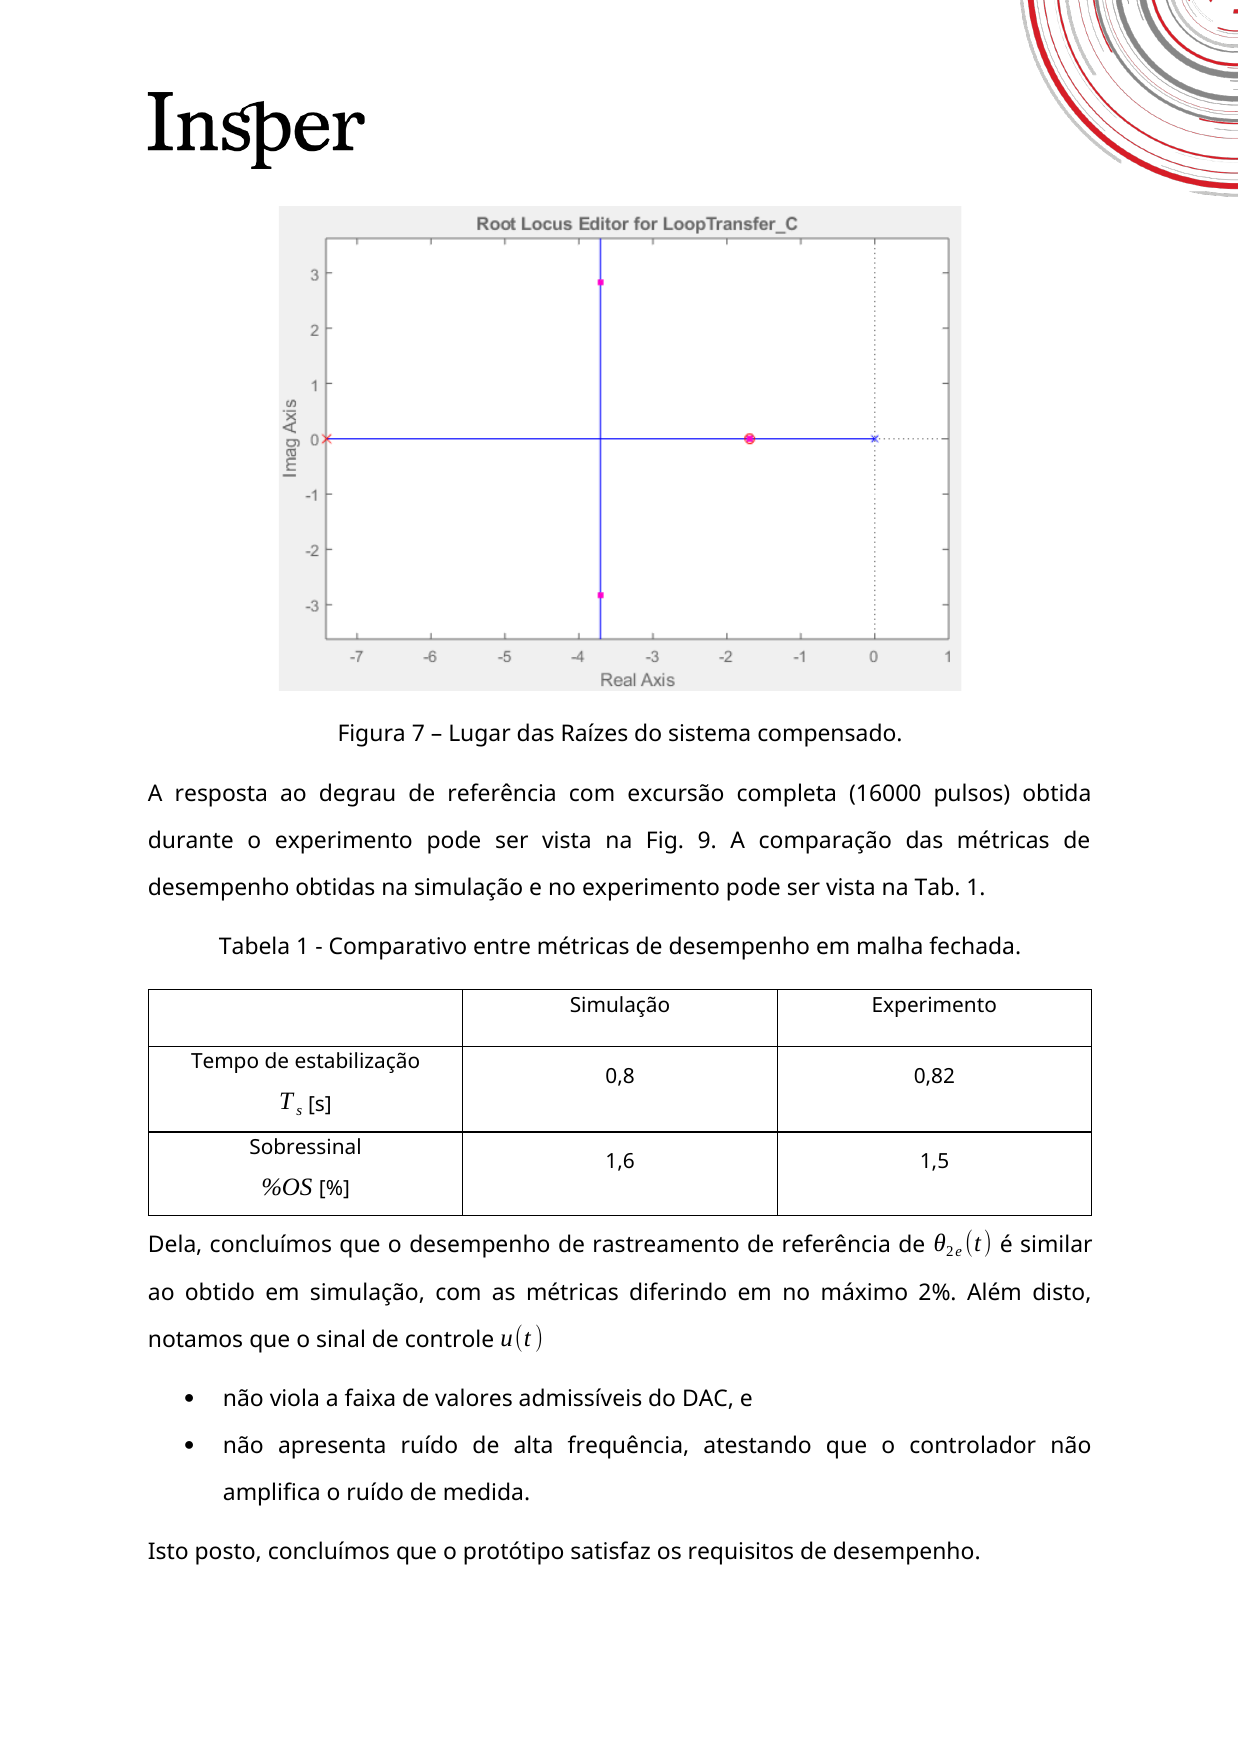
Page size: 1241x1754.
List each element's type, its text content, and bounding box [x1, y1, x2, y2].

picture [278, 206, 962, 691]
text Dela, concluímos que o desempenho de rastreamento de referência de é similar ao obtido em simulação, com as métricas diferindo em no máximo 2%. Além disto, notamos que o sinal de controle [148, 1228, 1092, 1354]
list não viola a faixa de valores admissíveis do DAC, e [185, 1382, 1092, 1413]
table_header [149, 990, 462, 1046]
text Tabela 1 - Comparativo entre métricas de desempenho em malha fechada. [148, 930, 1092, 961]
table_cell 1,5 [778, 1133, 1091, 1214]
text A resposta ao degrau de referência com excursão completa (16000 pulsos) obtida durante o experimento pode ser vista na Fig. 9. A comparação das métricas de desempenho obtidas na simulação e no experimento pode ser vista na Tab. 1. [148, 777, 1092, 902]
table_header Simulação [463, 990, 777, 1046]
table_cell Tempo de estabilização [s] [149, 1047, 462, 1131]
table_cell 1,6 [463, 1133, 777, 1214]
table_cell 0,8 [463, 1047, 777, 1131]
list não apresenta ruído de alta frequência, atestando que o controlador não amplifica o ruído de medida. [185, 1429, 1092, 1507]
table_header Experimento [778, 990, 1091, 1046]
table_cell Sobressinal [%] [149, 1133, 462, 1214]
picture [147, 92, 365, 169]
text Figura 7 – Lugar das Raízes do sistema compensado. [148, 717, 1092, 749]
text Isto posto, concluímos que o protótipo satisfaz os requisitos de desempenho. [148, 1535, 1092, 1566]
table_cell 0,82 [778, 1047, 1091, 1131]
